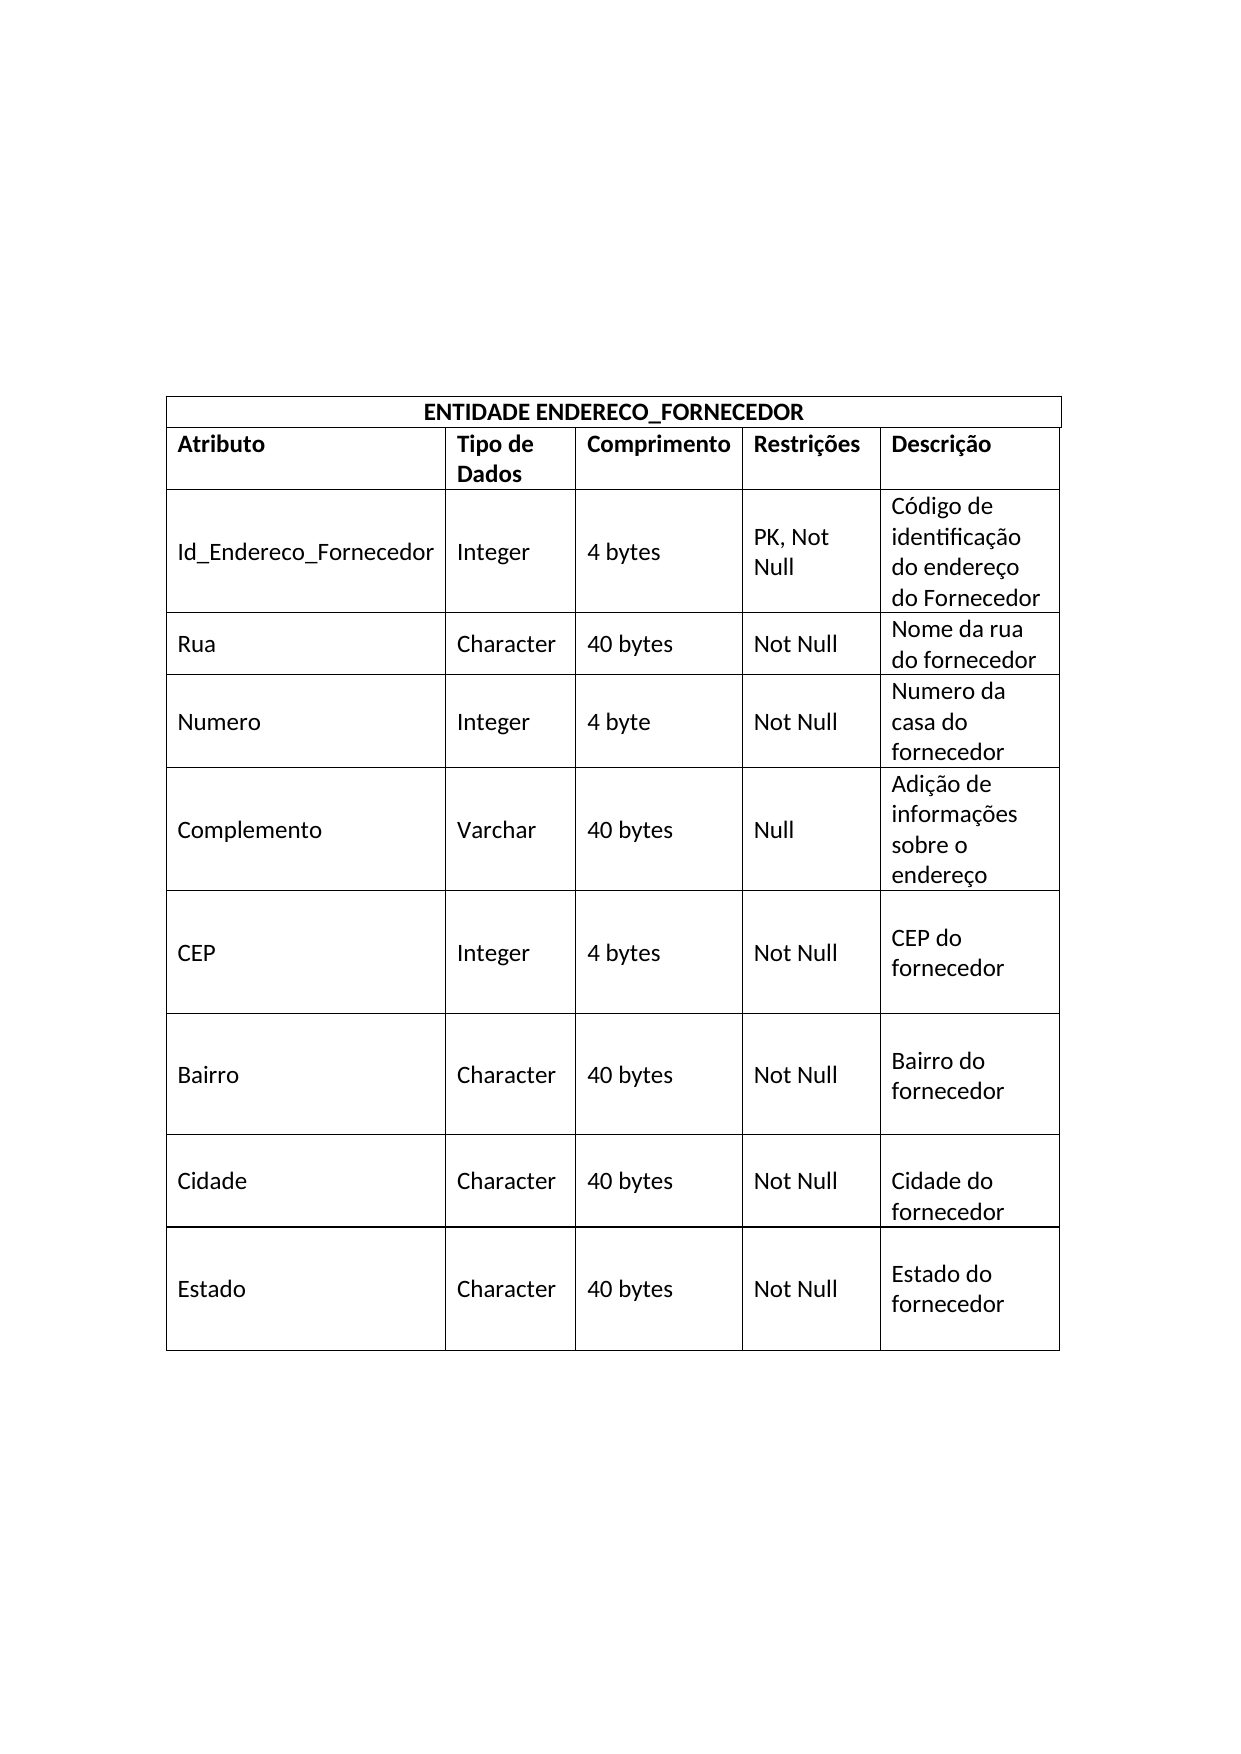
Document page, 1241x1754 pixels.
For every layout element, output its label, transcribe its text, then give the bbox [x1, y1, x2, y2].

table_cell Integer [446, 891, 575, 1013]
table_cell Rua [167, 613, 445, 674]
table_cell Not Null [743, 891, 880, 1013]
table_cell 40 bytes [576, 1228, 742, 1349]
table_cell 40 bytes [576, 613, 742, 674]
table_cell Not Null [743, 1135, 880, 1226]
table_cell Not Null [743, 613, 880, 674]
table_cell Id_Endereco_Fornecedor [167, 490, 445, 612]
table_cell Numero da casa do fornecedor [881, 675, 1059, 767]
table_cell Character [446, 613, 575, 674]
table_cell Varchar [446, 768, 575, 890]
table_cell Integer [446, 490, 575, 612]
table_cell 4 byte [576, 675, 742, 767]
table_cell 4 bytes [576, 891, 742, 1013]
table_cell Adição de informações sobre o endereço [881, 768, 1059, 890]
table_cell Estado [167, 1228, 445, 1349]
table_cell Bairro do fornecedor [881, 1014, 1059, 1134]
table_cell Bairro [167, 1014, 445, 1134]
table_cell Atributo [167, 428, 445, 489]
table_header ENTIDADE ENDERECO_FORNECEDOR [167, 397, 1061, 427]
table_cell Estado do fornecedor [881, 1228, 1059, 1349]
table_cell Character [446, 1228, 575, 1349]
table_cell 4 bytes [576, 490, 742, 612]
table_cell Comprimento [576, 428, 742, 489]
table_cell Integer [446, 675, 575, 767]
table_cell CEP do fornecedor [881, 891, 1059, 1013]
table_cell Restrições [743, 428, 880, 489]
table_cell 40 bytes [576, 768, 742, 890]
table_cell Complemento [167, 768, 445, 890]
table_cell Descrição [881, 428, 1059, 489]
table_cell 40 bytes [576, 1014, 742, 1134]
table_cell Cidade [167, 1135, 445, 1226]
table_cell Numero [167, 675, 445, 767]
table_cell CEP [167, 891, 445, 1013]
table_cell Nome da rua do fornecedor [881, 613, 1059, 674]
table_cell Cidade do fornecedor [881, 1135, 1059, 1226]
table_cell Tipo de Dados [446, 428, 575, 489]
table_cell Código de identificação do endereço do Fornecedor [881, 490, 1059, 612]
table_cell Not Null [743, 1014, 880, 1134]
table_cell Not Null [743, 1228, 880, 1349]
table_cell Null [743, 768, 880, 890]
table_cell 40 bytes [576, 1135, 742, 1226]
table_cell PK, Not Null [743, 490, 880, 612]
table_cell Character [446, 1014, 575, 1134]
table_cell Not Null [743, 675, 880, 767]
table_cell Character [446, 1135, 575, 1226]
